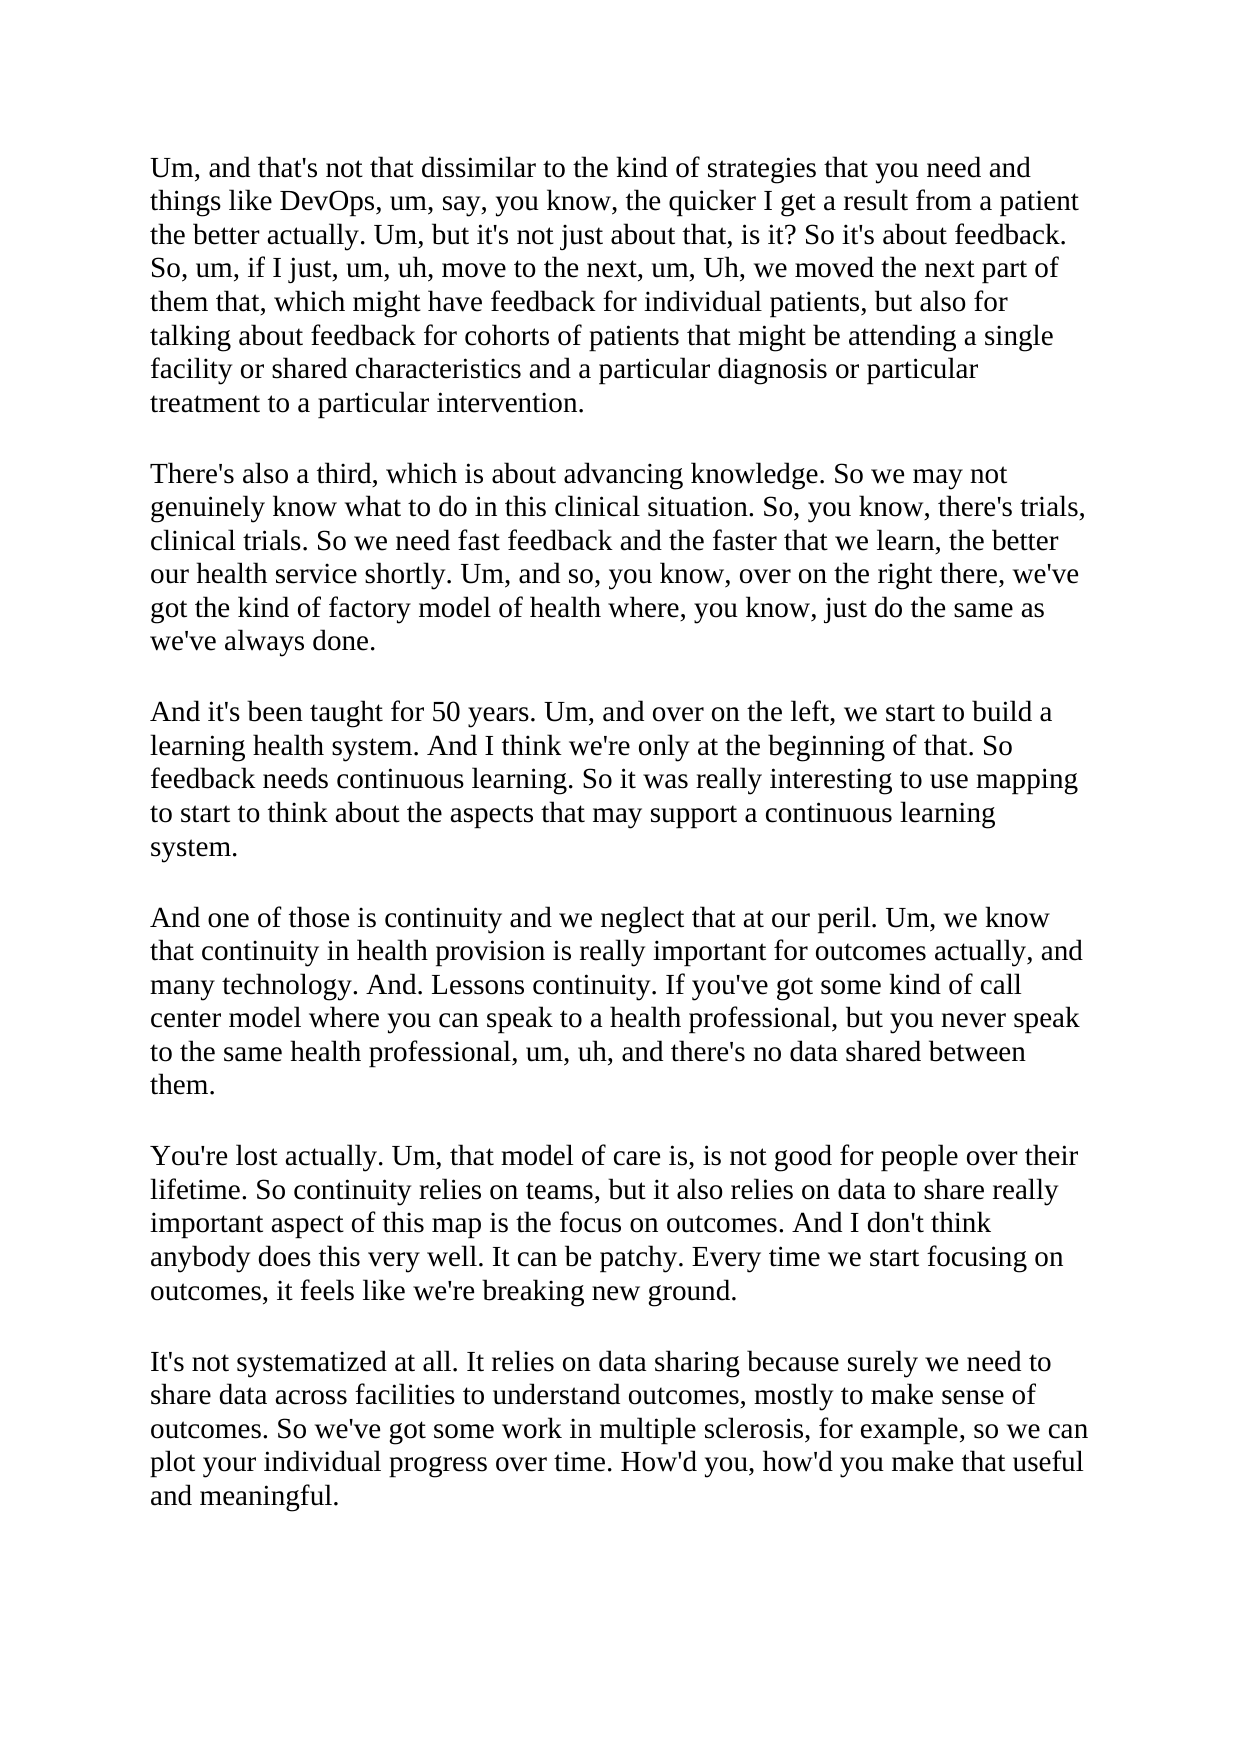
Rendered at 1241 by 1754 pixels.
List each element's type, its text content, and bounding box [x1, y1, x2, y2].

text And one of those is continuity and we neglect that at our peril. Um, we know that continuity in health provision is really important for outcomes actually, and many technology. And. Lessons continuity. If you've got some kind of call center model where you can speak to a health professional, but you never speak to the same health professional, um, uh, and there's no data shared between them. [150, 900, 1090, 1101]
text It's not systematized at all. It relies on data sharing because surely we need to share data across facilities to understand outcomes, mostly to make sense of outcomes. So we've got some work in multiple sclerosis, for example, so we can plot your individual progress over time. How'd you, how'd you make that useful and meaningful. [150, 1344, 1090, 1511]
text And it's been taught for 50 years. Um, and over on the left, we start to build a learning health system. And I think we're only at the beginning of that. So feedback needs continuous learning. So it was really interesting to use mapping to start to think about the aspects that may support a continuous learning system. [150, 694, 1090, 862]
text There's also a third, which is about advancing knowledge. So we may not genuinely know what to do in this clinical situation. So, you know, there's trials, clinical trials. So we need fast feedback and the faster that we learn, the better our health service shortly. Um, and so, you know, over on the right there, we've got the kind of factory model of health where, you know, just do the same as we've always done. [150, 456, 1090, 657]
text You're lost actually. Um, that model of care is, is not good for people over their lifetime. So continuity relies on teams, but it also relies on data to share really important aspect of this map is the focus on outcomes. And I don't think anybody does this very well. It can be patchy. Every time we start focusing on outcomes, it feels like we're breaking new ground. [150, 1138, 1090, 1306]
text Um, and that's not that dissimilar to the kind of strategies that you need and things like DevOps, um, say, you know, the quicker I get a result from a patient the better actually. Um, but it's not just about that, is it? So it's about feedback. So, um, if I just, um, uh, move to the next, um, Uh, we moved the next part of them that, which might have feedback for individual patients, but also for talking about feedback for cohorts of patients that might be attending a single facility or shared characteristics and a particular diagnosis or particular treatment to a particular intervention. [150, 150, 1090, 418]
